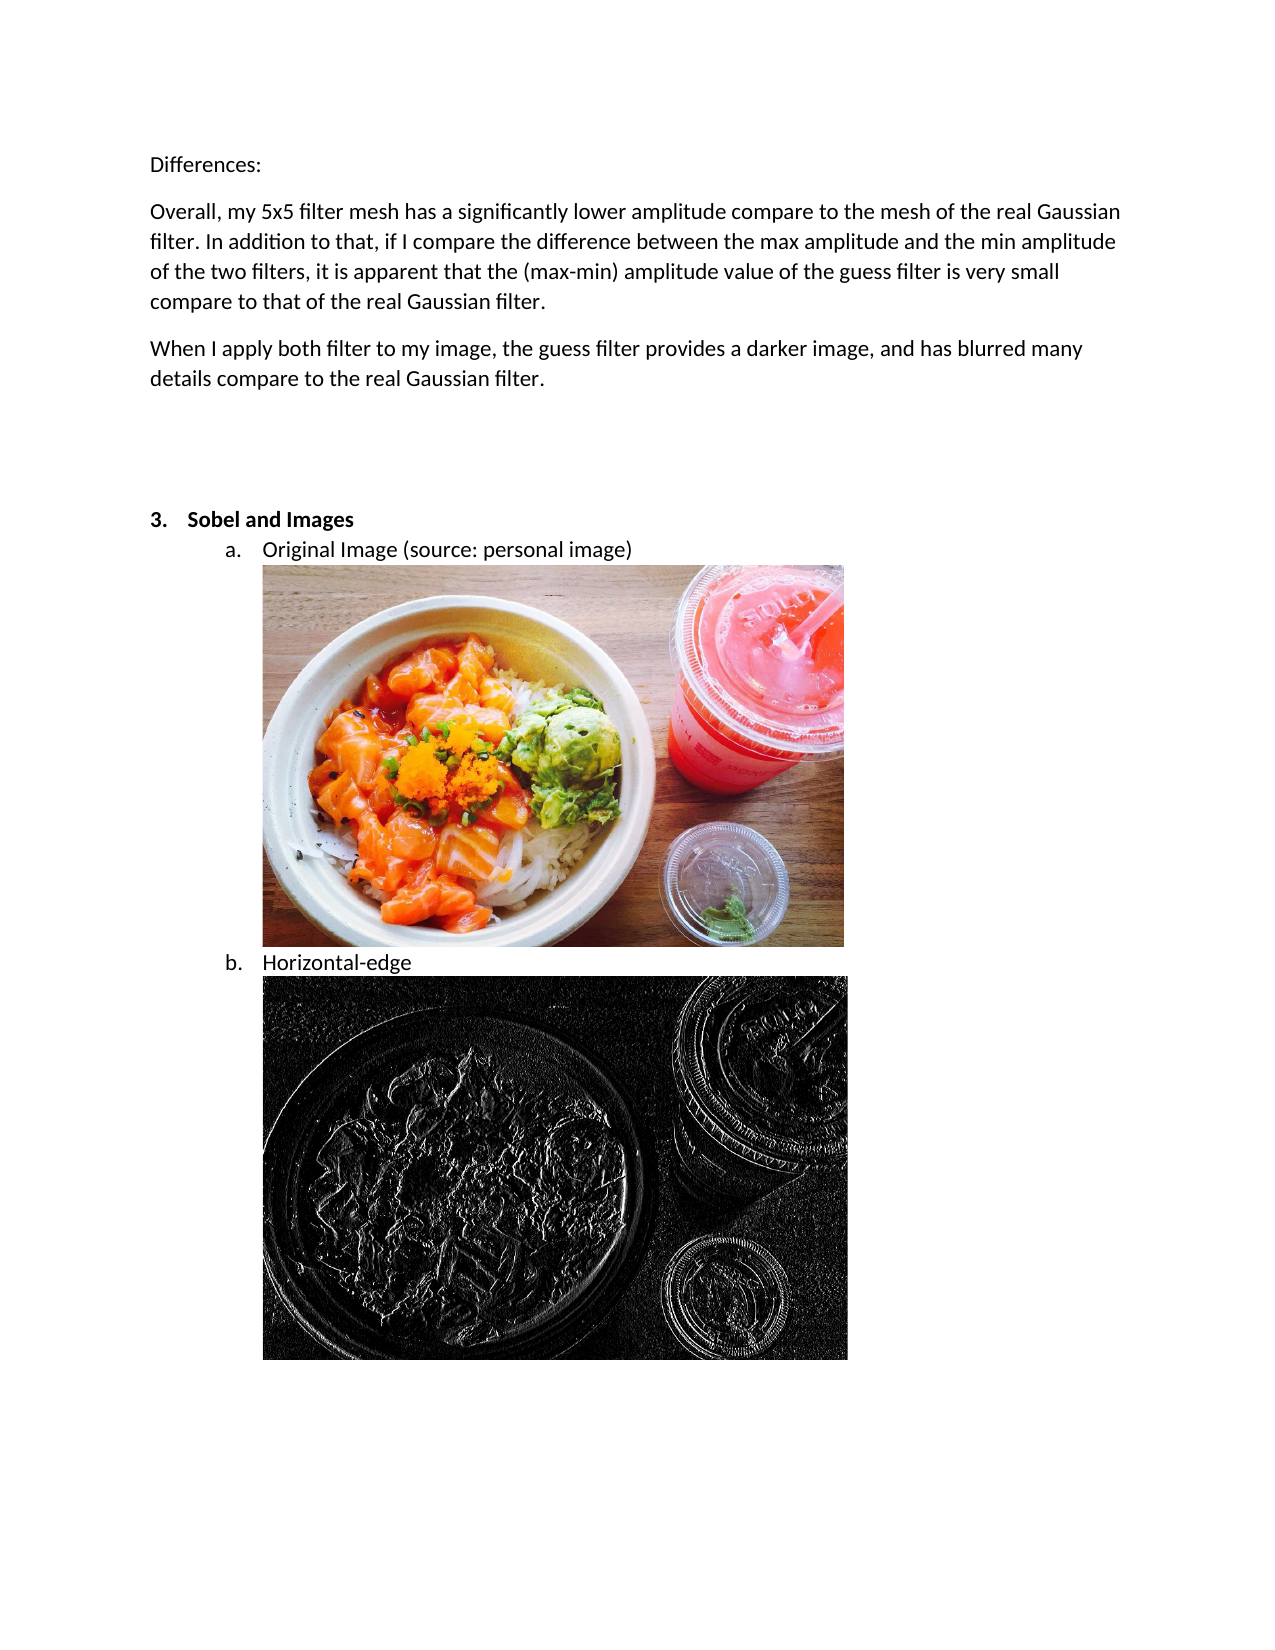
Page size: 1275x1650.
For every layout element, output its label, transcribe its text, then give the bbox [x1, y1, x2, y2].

text Differences: [150, 150, 1125, 178]
picture [262, 976, 848, 1360]
text When I apply both filter to my image, the guess filter provides a darker image, and has blurred many details compare to the real Gaussian filter. [150, 334, 1125, 393]
picture [262, 565, 844, 947]
list Original Image (source: personal image) [225, 535, 1125, 563]
text Overall, my 5x5 filter mesh has a significantly lower amplitude compare to the mesh of the real Gaussian filter. In addition to that, if I compare the difference between the max amplitude and the min amplitude of the two filters, it is apparent that the (max-min) amplitude value of the guess filter is very small compare to that of the real Gaussian filter. [150, 197, 1125, 316]
list Horizontal-edge [225, 948, 1125, 976]
list Sobel and Images [150, 505, 1125, 533]
